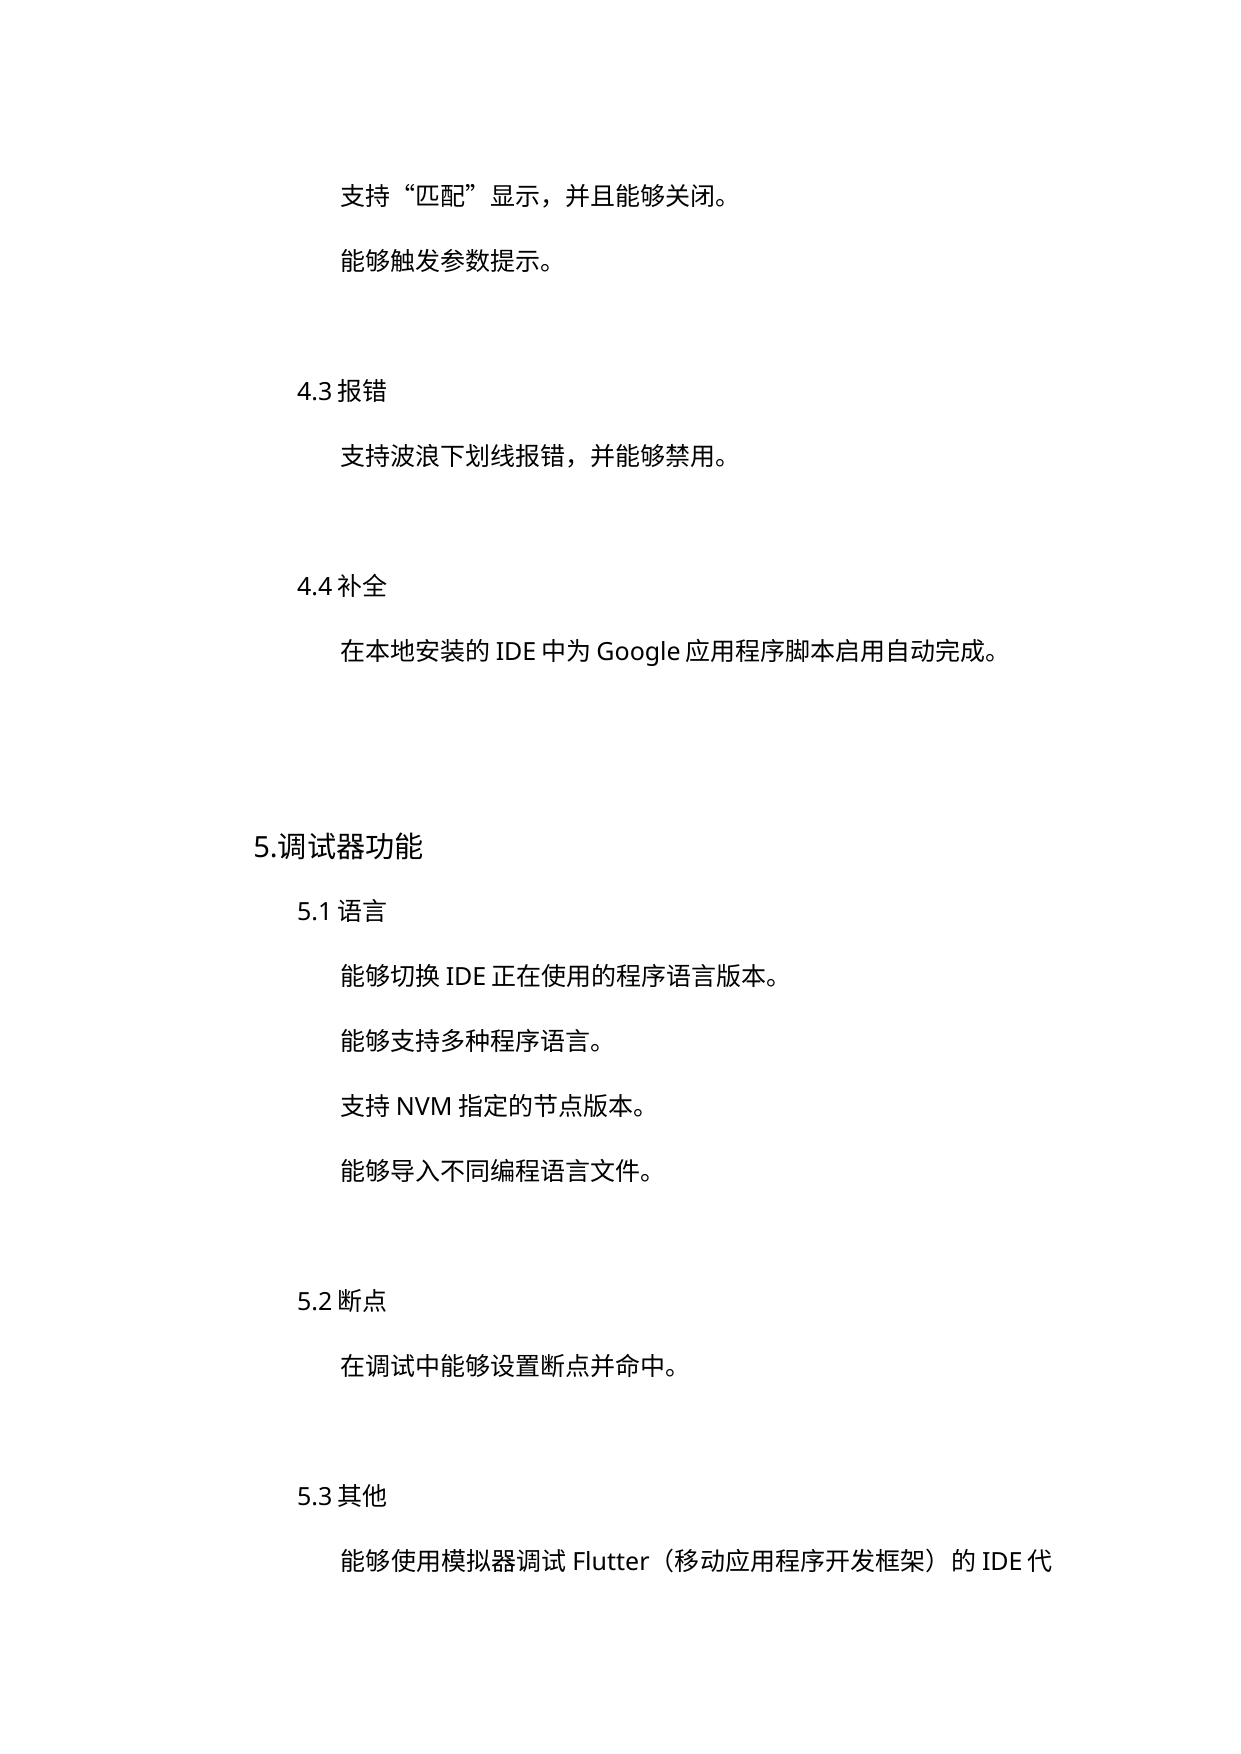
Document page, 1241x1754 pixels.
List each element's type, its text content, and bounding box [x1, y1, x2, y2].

text 4.4补全 [253, 552, 1053, 617]
text 支持NVM 指定的节点版本。 [297, 1072, 1053, 1137]
text 能够支持多种程序语言。 [297, 1007, 1053, 1072]
text 能够触发参数提示。 [297, 227, 1053, 292]
text 4.3报错 [253, 357, 1053, 422]
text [297, 1527, 1053, 1592]
text 5.2断点 [253, 1267, 1053, 1332]
text 支持“匹配”显示，并且能够关闭。 [297, 162, 1053, 227]
text 5.调试器功能 [253, 812, 1053, 877]
text 支持波浪下划线报错，并能够禁用。 [297, 422, 1053, 487]
text 5.1语言 [253, 877, 1053, 942]
text 在本地安装的IDE中为Google应用程序脚本启用自动完成。 [297, 617, 1053, 682]
text 能够导入不同编程语言文件。 [297, 1137, 1053, 1202]
text 在调试中能够设置断点并命中。 [297, 1332, 1053, 1397]
text 5.3其他 [253, 1462, 1053, 1527]
text 能够切换IDE正在使用的程序语言版本。 [297, 942, 1053, 1007]
